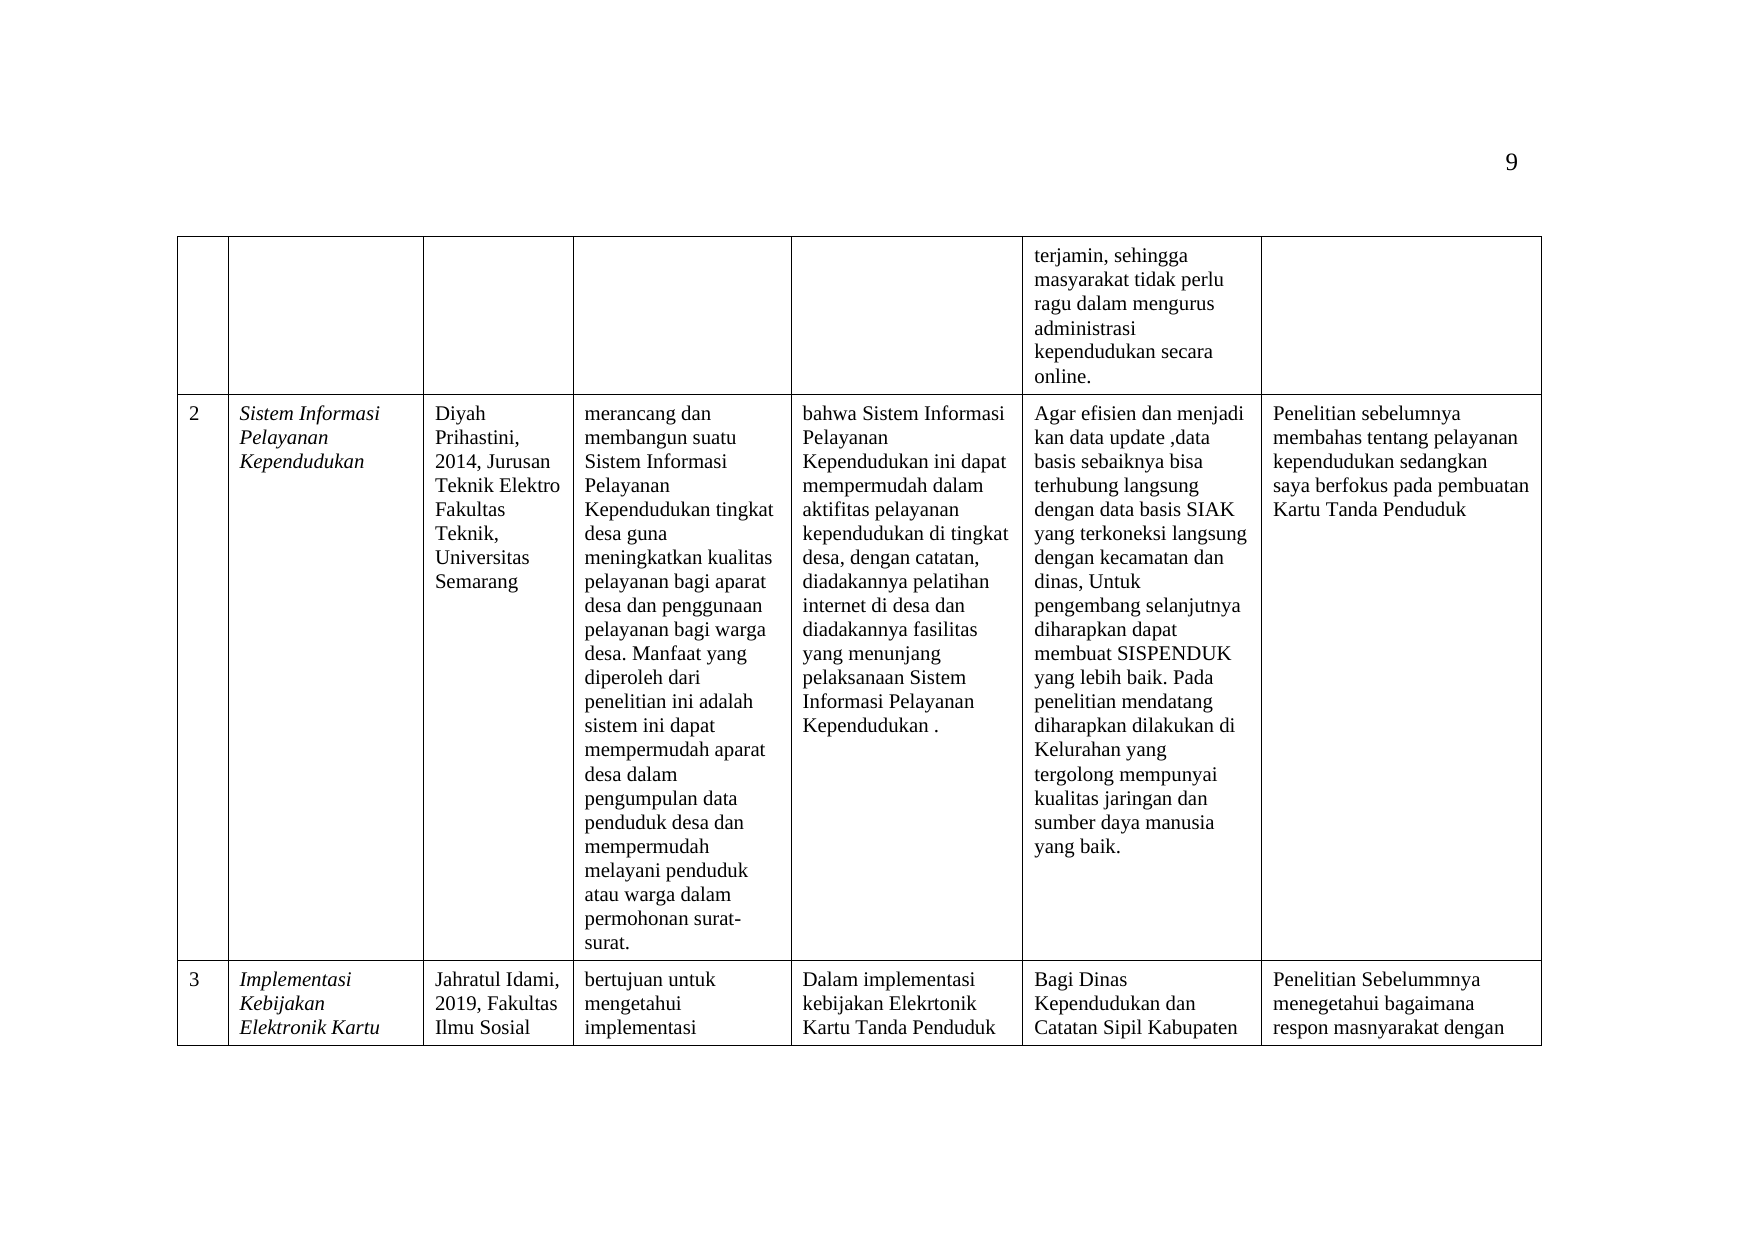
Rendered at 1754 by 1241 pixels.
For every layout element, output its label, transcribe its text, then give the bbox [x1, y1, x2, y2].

table_cell Agar efisien dan menjadi kan data update ,data basis sebaiknya bisa terhubung langsung dengan data basis SIAK yang terkoneksi langsung dengan kecamatan dan dinas, Untuk pengembang selanjutnya diharapkan dapat membuat SISPENDUK yang lebih baik. Pada penelitian mendatang diharapkan dilakukan di Kelurahan yang tergolong mempunyai kualitas jaringan dan sumber daya manusia yang baik. [1023, 395, 1261, 960]
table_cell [574, 961, 791, 1045]
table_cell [229, 961, 423, 1045]
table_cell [424, 961, 573, 1045]
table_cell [792, 237, 1022, 393]
table_cell bahwa Sistem Informasi Pelayanan Kependudukan ini dapat mempermudah dalam aktifitas pelayanan kependudukan di tingkat desa, dengan catatan, diadakannya pelatihan internet di desa dan diadakannya fasilitas yang menunjang pelaksanaan Sistem Informasi Pelayanan Kependudukan . [792, 395, 1022, 960]
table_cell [1262, 237, 1541, 393]
table_cell merancang dan membangun suatu Sistem Informasi Pelayanan Kependudukan tingkat desa guna meningkatkan kualitas pelayanan bagi aparat desa dan penggunaan pelayanan bagi warga desa. Manfaat yang diperoleh dari penelitian ini adalah sistem ini dapat mempermudah aparat desa dalam pengumpulan data penduduk desa dan mempermudah melayani penduduk atau warga dalam permohonan surat-surat. [574, 395, 791, 960]
table_cell Penelitian sebelumnya membahas tentang pelayanan kependudukan sedangkan saya berfokus pada pembuatan Kartu Tanda Penduduk [1262, 395, 1541, 960]
table_cell Diyah Prihastini, 2014, Jurusan Teknik Elektro Fakultas Teknik, Universitas Semarang [424, 395, 573, 960]
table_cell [424, 237, 573, 393]
table_cell 2 [178, 395, 228, 960]
table_cell Sistem Informasi Pelayanan Kependudukan [229, 395, 423, 960]
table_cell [1023, 961, 1261, 1045]
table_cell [1262, 961, 1541, 1045]
table_cell 3 [178, 961, 228, 1045]
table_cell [574, 237, 791, 393]
table_cell 1. [178, 237, 228, 393]
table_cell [229, 237, 423, 393]
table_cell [792, 961, 1022, 1045]
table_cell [1023, 237, 1261, 393]
